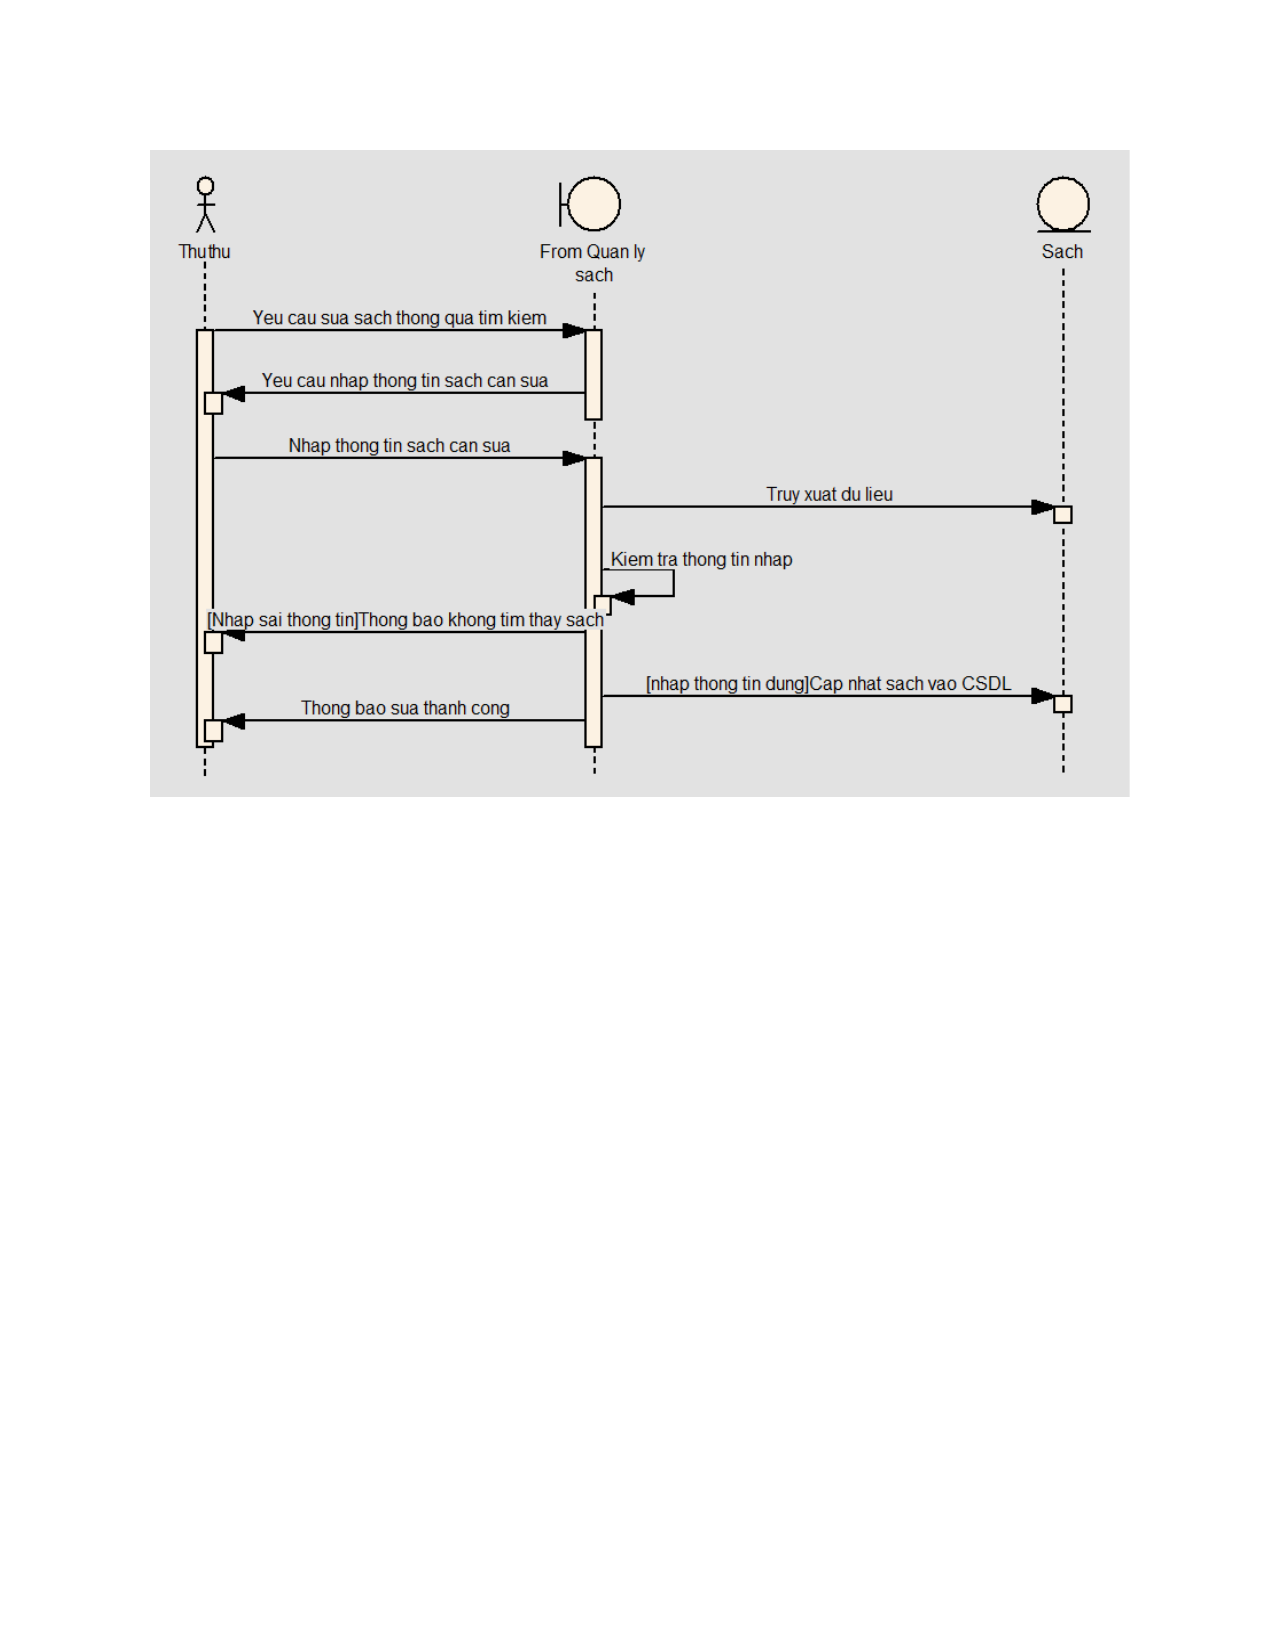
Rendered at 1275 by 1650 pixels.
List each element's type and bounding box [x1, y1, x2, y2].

picture [150, 150, 1130, 797]
